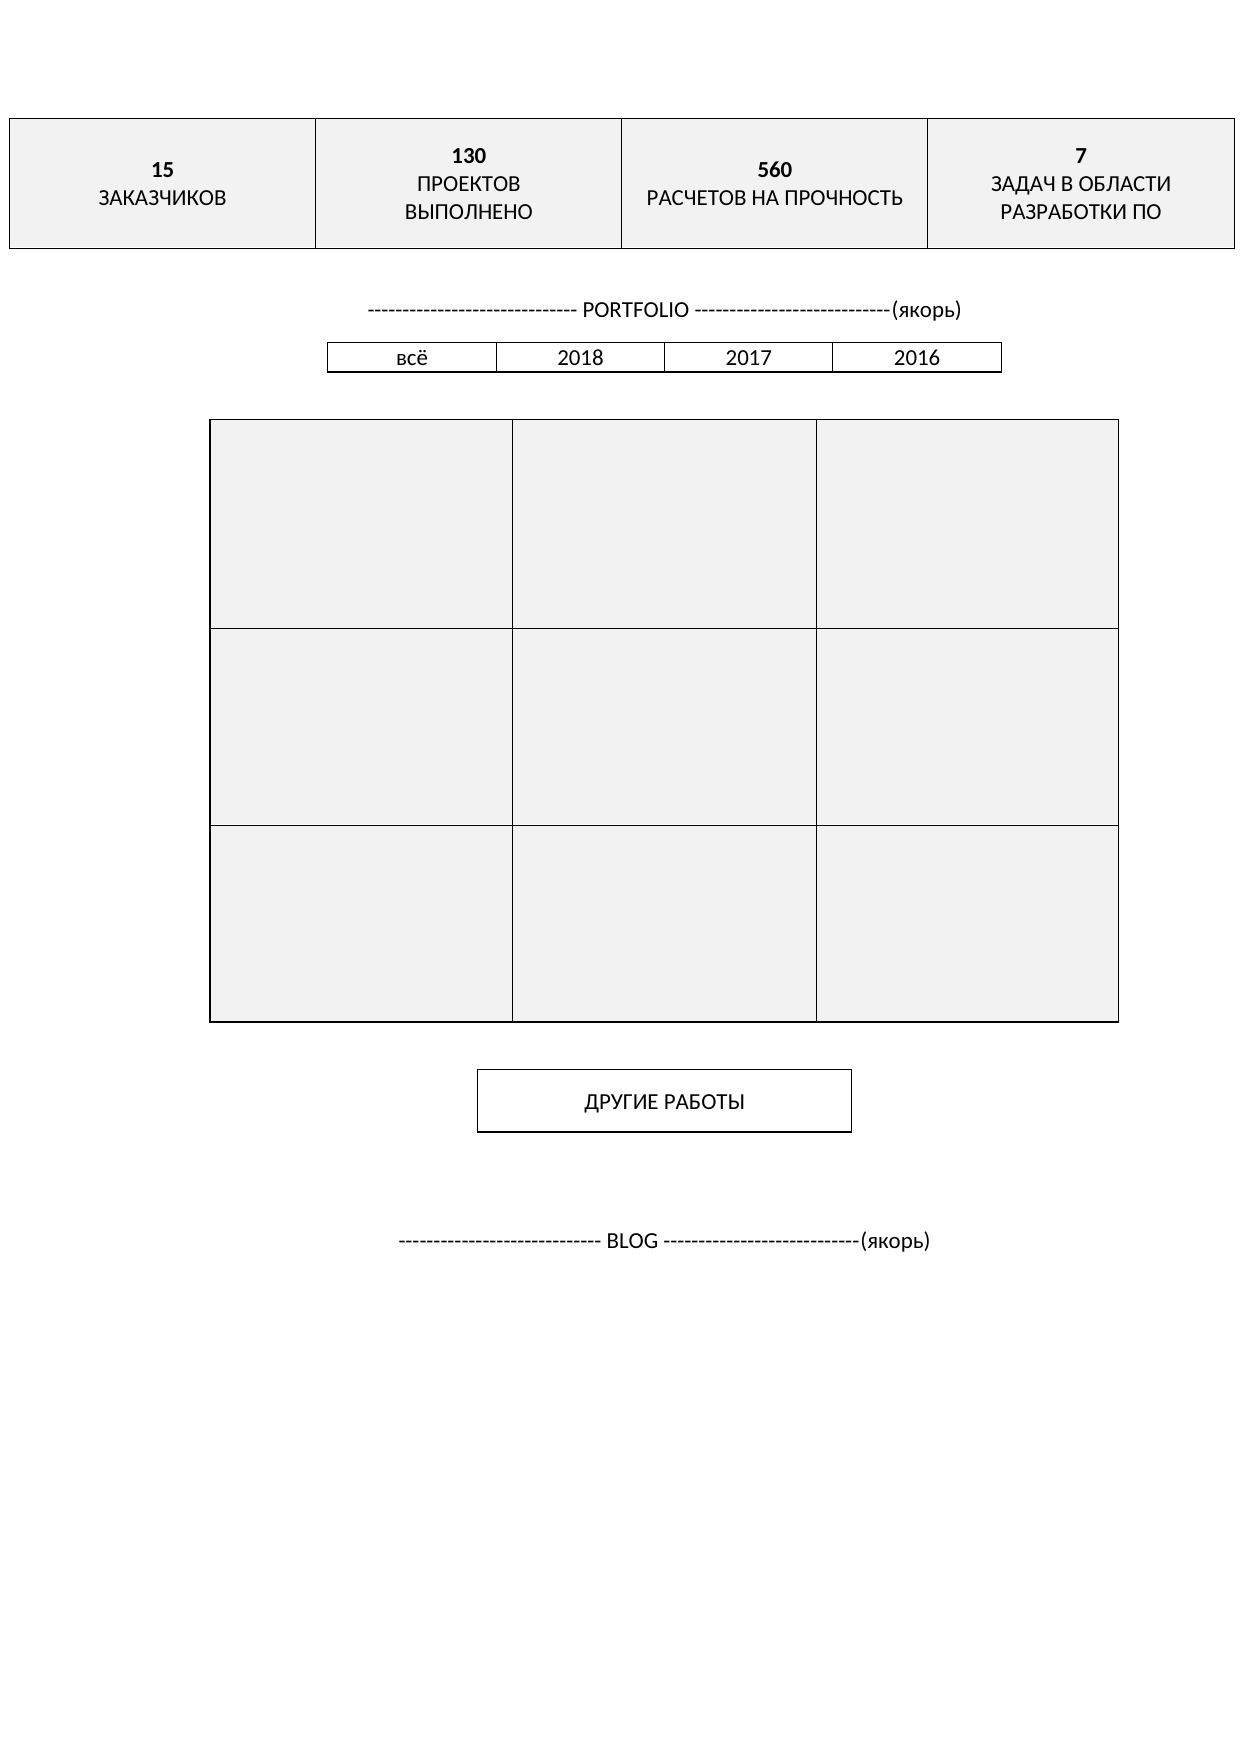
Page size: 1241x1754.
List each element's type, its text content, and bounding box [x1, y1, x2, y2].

table_cell [513, 826, 816, 1021]
table_cell [211, 826, 512, 1021]
table_cell [513, 629, 816, 824]
table_header 2018 [497, 343, 664, 371]
table_header 560 РАСЧЕТОВ НА ПРОЧНОСТЬ [622, 119, 927, 247]
table_cell [817, 629, 1118, 824]
table_cell [817, 826, 1118, 1021]
table_header 7 ЗАДАЧ В ОБЛАСТИ РАЗРАБОТКИ ПО [928, 119, 1234, 247]
table_header [211, 420, 512, 628]
table_header [817, 420, 1118, 628]
table_header 15 ЗАКАЗЧИКОВ [10, 119, 315, 247]
text ------------------------------ PORTFOLIO ----------------------------(якорь) [177, 295, 1152, 323]
table_header 130 ПРОЕКТОВ ВЫПОЛНЕНО [316, 119, 621, 247]
table_header всё [328, 343, 496, 371]
table_header 2016 [833, 343, 1001, 371]
table_cell [211, 629, 512, 824]
table_header ДРУГИЕ РАБОТЫ [478, 1070, 851, 1131]
table_header 2017 [665, 343, 832, 371]
text ----------------------------- BLOG ----------------------------(якорь) [177, 1226, 1152, 1254]
table_header [513, 420, 816, 628]
